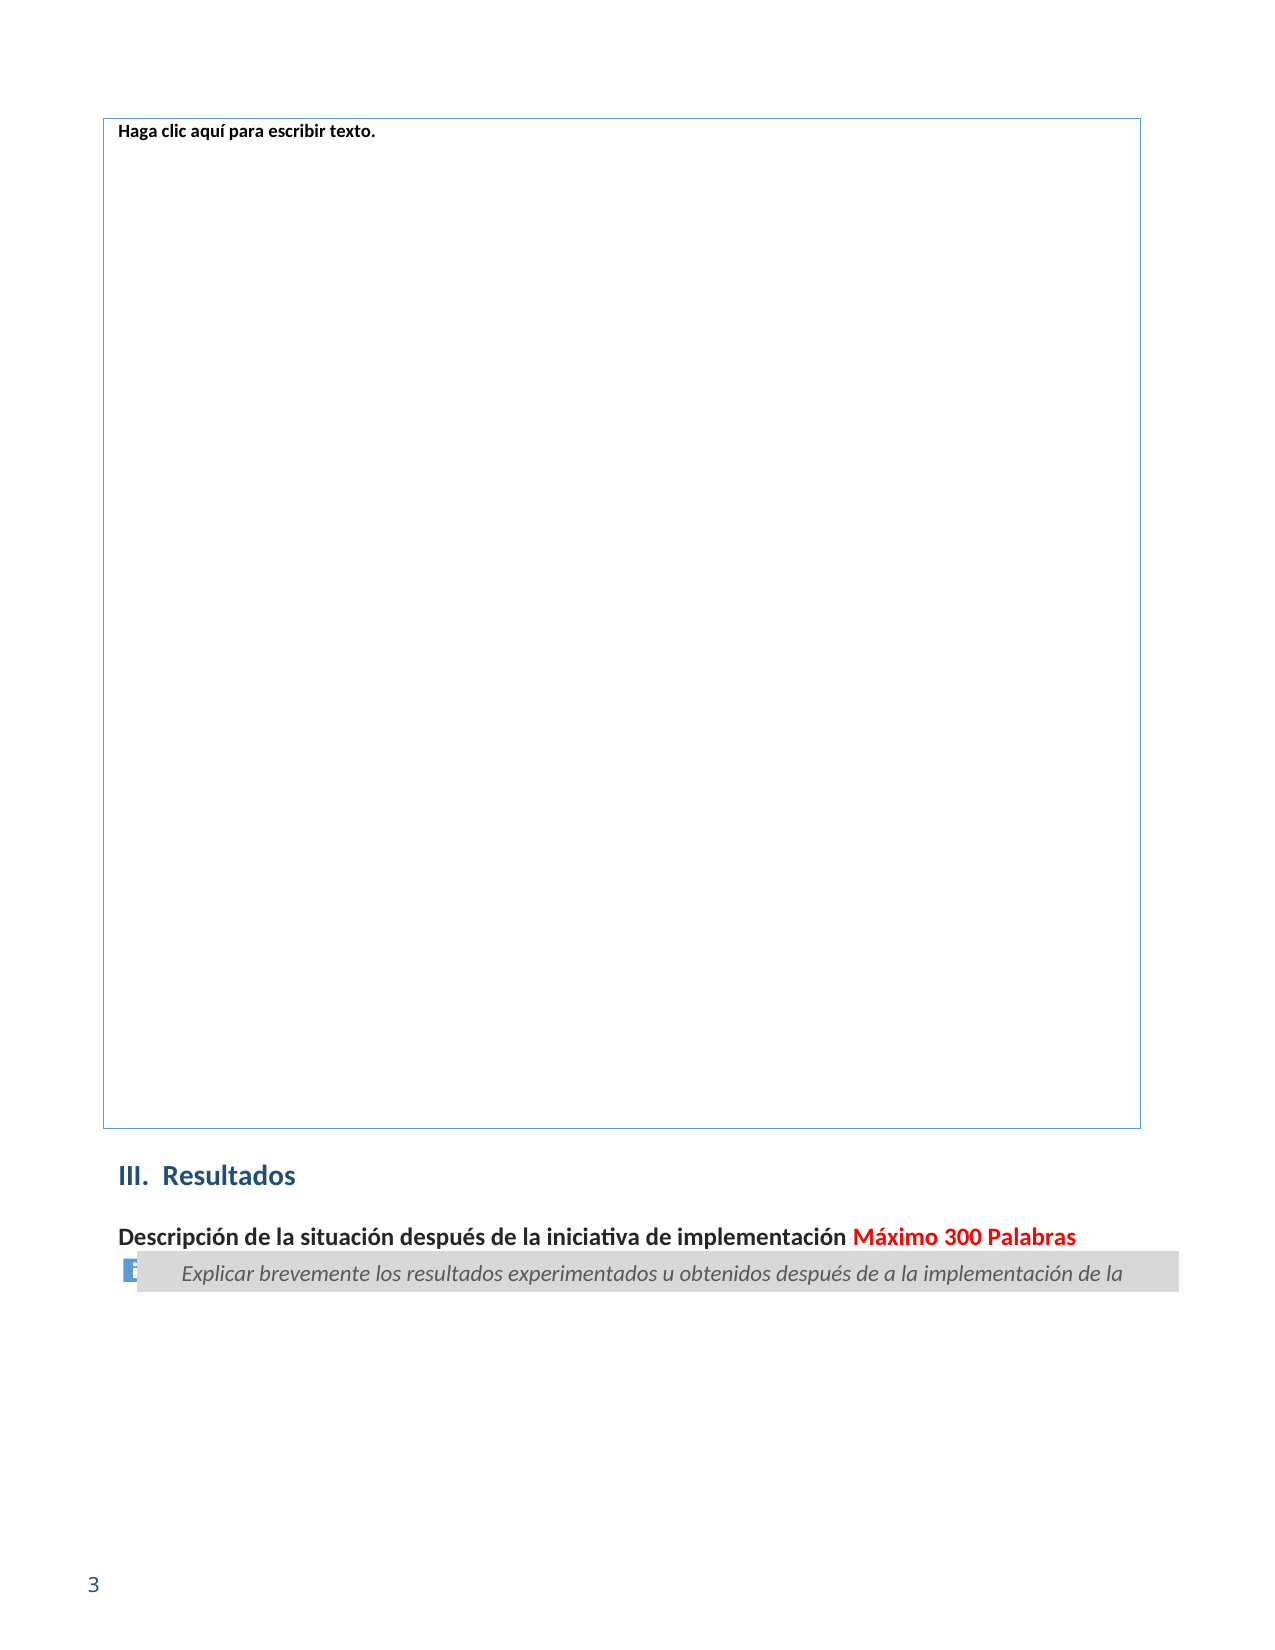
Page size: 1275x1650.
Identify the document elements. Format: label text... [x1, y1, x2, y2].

list Resultados [118, 1157, 1157, 1193]
text Descripción de la situación después de la iniciativa de implementación Máximo 300 Palabras [118, 1221, 1157, 1251]
